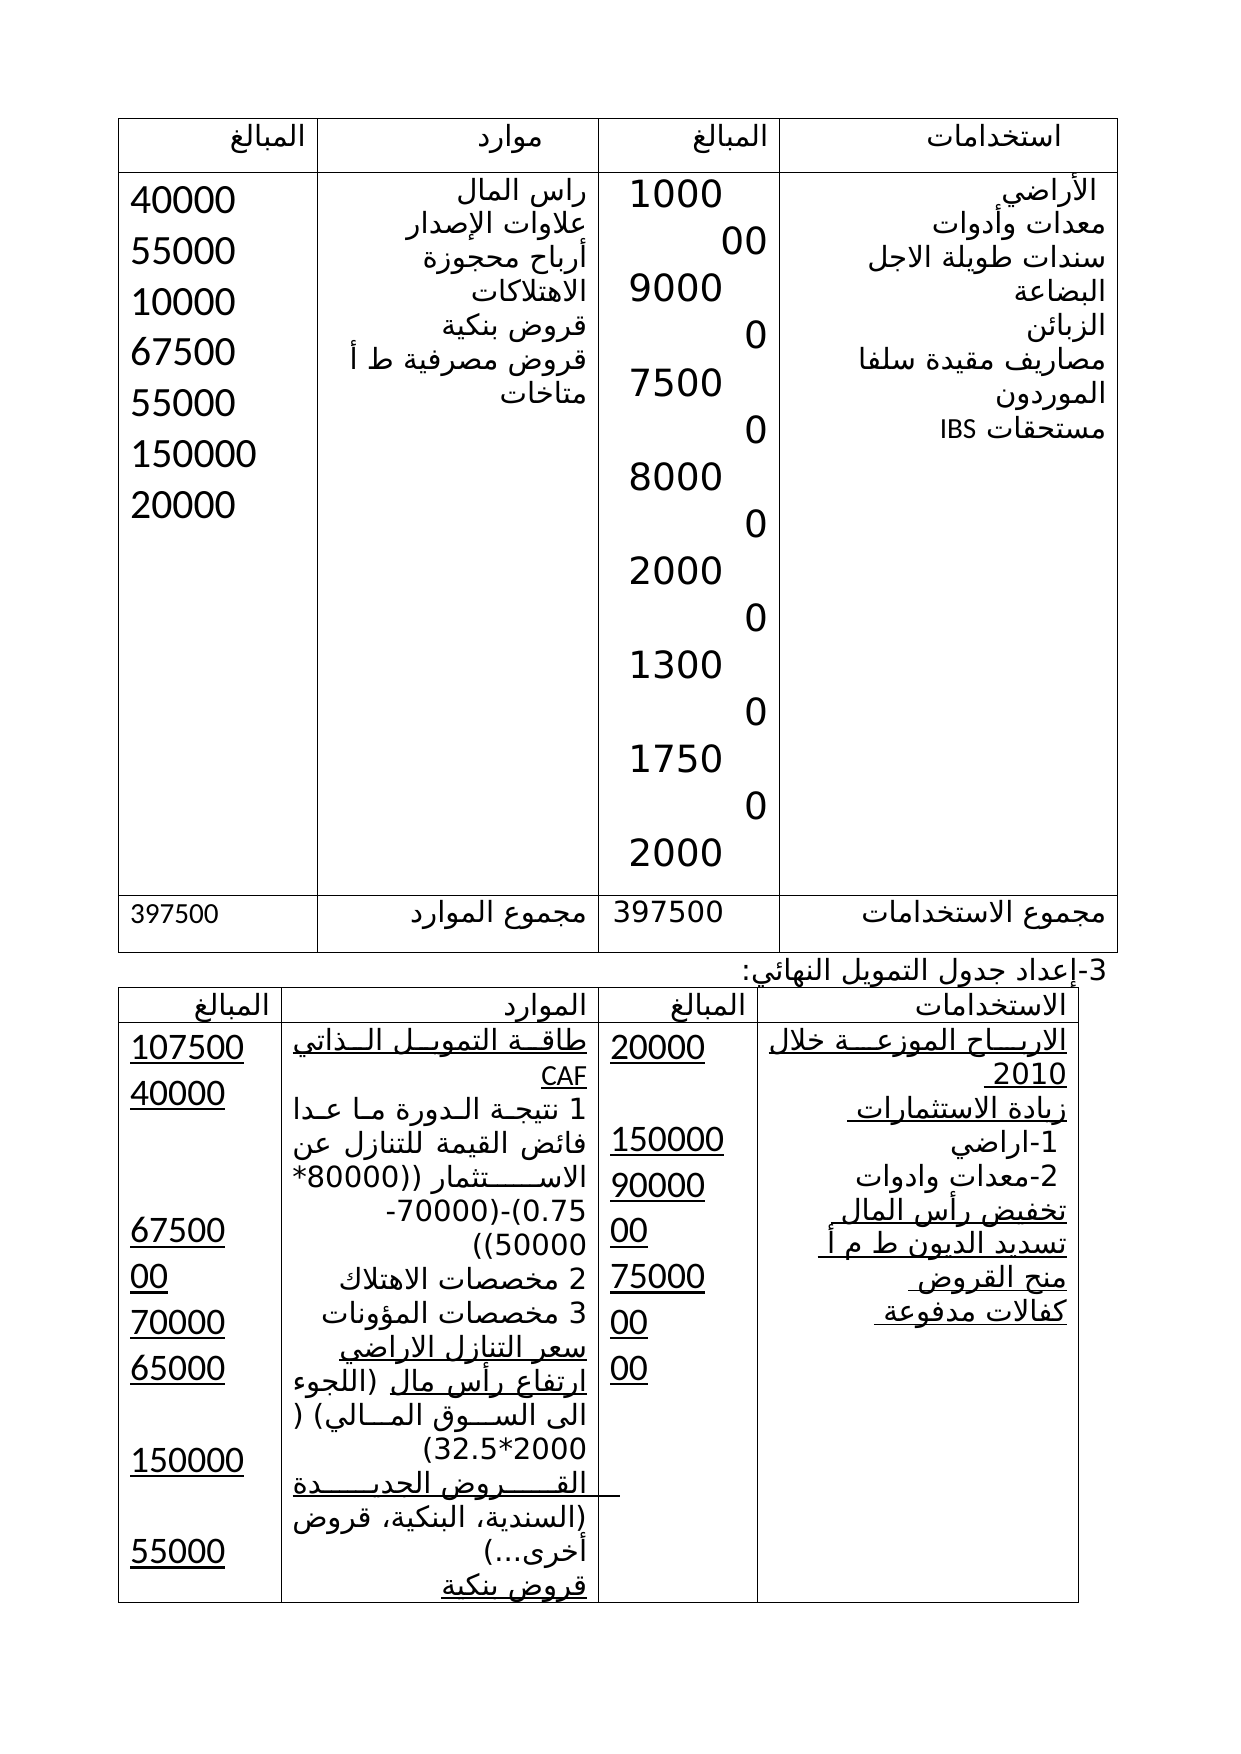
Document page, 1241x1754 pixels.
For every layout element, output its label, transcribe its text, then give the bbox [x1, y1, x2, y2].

table_cell مجموع الاستخدامات [780, 896, 1117, 952]
table_cell 40000 55000 10000 67500 55000 150000 20000 [119, 173, 317, 894]
table_cell الأراضي معدات وأدوات سندات طويلة الاجل البضاعة الزبائن مصاريف مقيدة سلفا الموردون مستحقات IBS [780, 173, 1117, 894]
table_header الاستخدامات [758, 988, 1078, 1022]
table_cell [119, 1023, 281, 1602]
table_header الموارد [282, 988, 598, 1022]
list إعداد جدول التمويل النهائي: [118, 953, 1122, 987]
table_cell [758, 1023, 1078, 1602]
table_header المبالغ [119, 988, 281, 1022]
table_cell 397500 [119, 896, 317, 952]
table_cell مجموع الموارد [318, 896, 598, 952]
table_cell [282, 1023, 598, 1602]
table_cell راس المال علاوات الإصدار أرباح محجوزة الاهتلاكات قروض بنكية قروض مصرفية ط أ متاخات [318, 173, 598, 894]
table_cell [599, 1023, 757, 1602]
table_header المبالغ [119, 119, 317, 172]
table_cell 397500 [599, 896, 779, 952]
table_cell 100000 90000 75000 80000 20000 13000 17500 2000 [599, 173, 779, 894]
table_header استخدامات [780, 119, 1117, 172]
table_header المبالغ [599, 119, 779, 172]
table_header موارد [318, 119, 598, 172]
table_header المبالغ [599, 988, 757, 1022]
